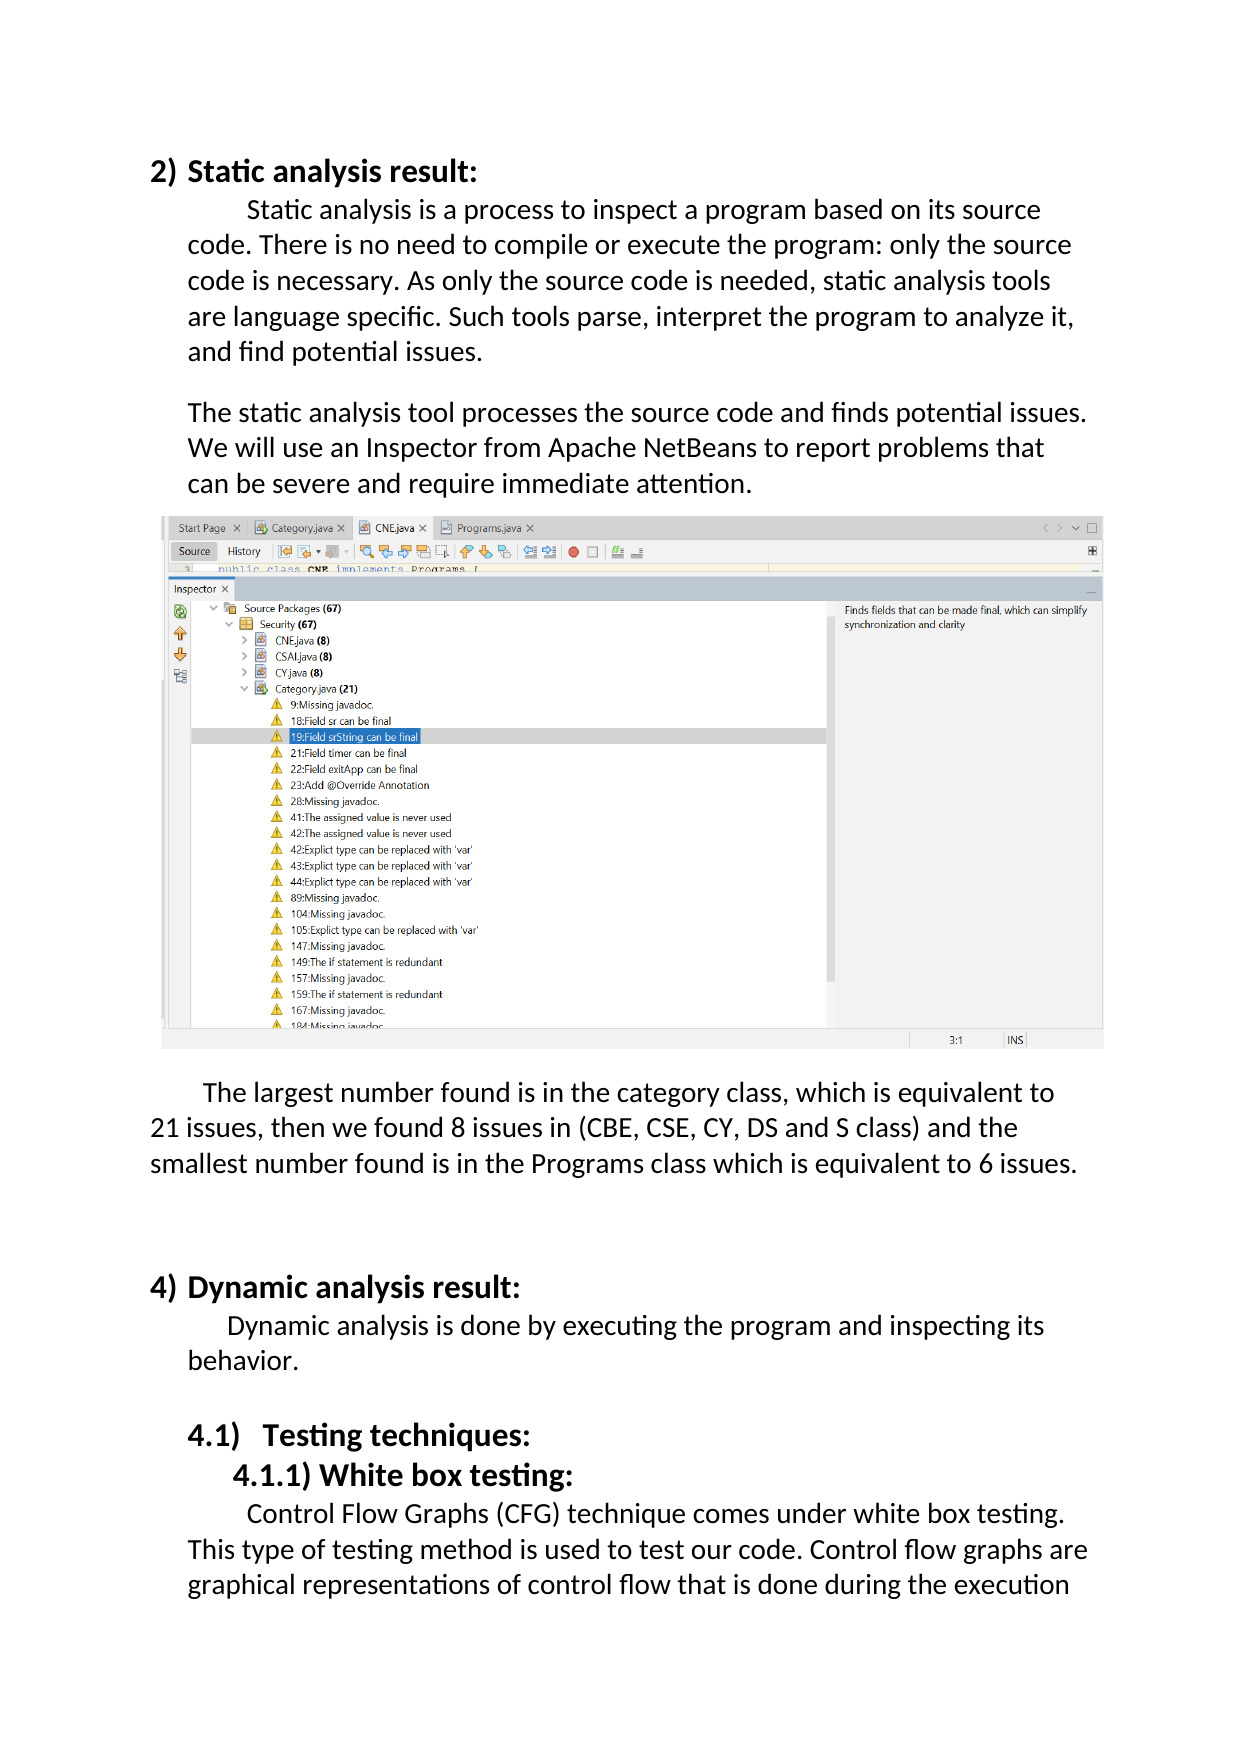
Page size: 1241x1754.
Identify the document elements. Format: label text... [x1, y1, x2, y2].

list Dynamic analysis result: [150, 1266, 1090, 1307]
list Testing techniques: [187, 1414, 1090, 1454]
list Static analysis is a process to inspect a program based on its source code. There is no need to compile or execute the program: only the source code is necessary. As only the source code is needed, static analysis tools are language specific. Such tools parse, interpret the program to analyze it, and find potential issues. [187, 191, 1090, 369]
text The static analysis tool processes the source code and finds potential issues. We will use an Inspector from Apache NetBeans to report problems that can be severe and require immediate attention. [187, 394, 1090, 501]
picture [161, 516, 1104, 1049]
list 4.1.1) White box testing: [187, 1454, 1090, 1495]
list Static analysis result: [150, 150, 1090, 191]
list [187, 1495, 1090, 1602]
list Dynamic analysis is done by executing the program and inspecting its behavior. [187, 1307, 1090, 1378]
